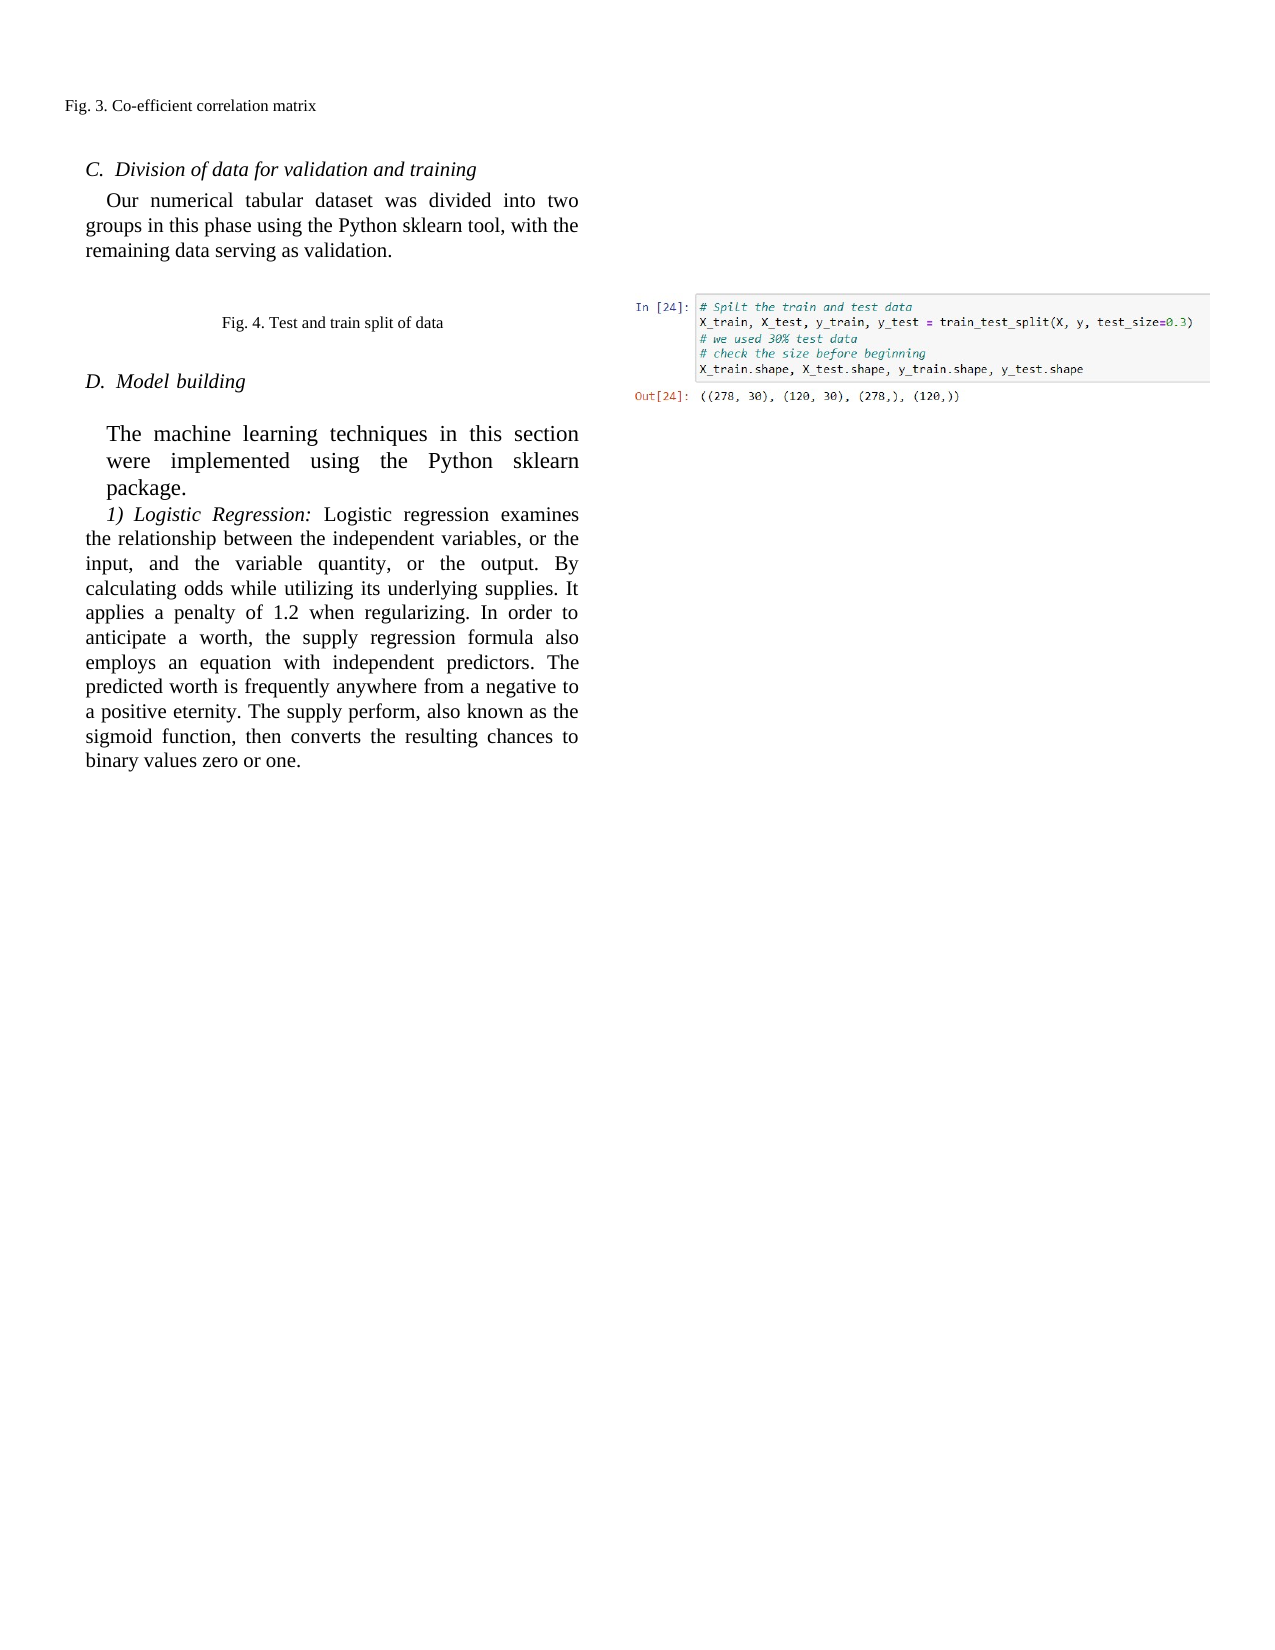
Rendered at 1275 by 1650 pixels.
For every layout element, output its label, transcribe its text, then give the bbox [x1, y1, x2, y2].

list The machine learning techniques in this section were implemented using the Python sklearn package. [106, 420, 579, 501]
text Fig. 4. Test and train split of data [82, 312, 582, 332]
list Model building [85, 369, 625, 393]
picture [635, 293, 1210, 402]
text Our numerical tabular dataset was divided into two groups in this phase using the Python sklearn tool, with the remaining data serving as validation. [85, 188, 579, 262]
list Logistic Regression: Logistic regression examines the relationship between the independent variables, or the input, and the variable quantity, or the output. By calculating odds while utilizing its underlying supplies. It applies a penalty of 1.2 when regularizing. In order to anticipate a worth, the supply regression formula also employs an equation with independent predictors. The predicted worth is frequently anywhere from a negative to a positive eternity. The supply perform, also known as the sigmoid function, then converts the resulting chances to binary values zero or one. [85, 502, 579, 772]
list Division of data for validation and training [85, 156, 625, 181]
